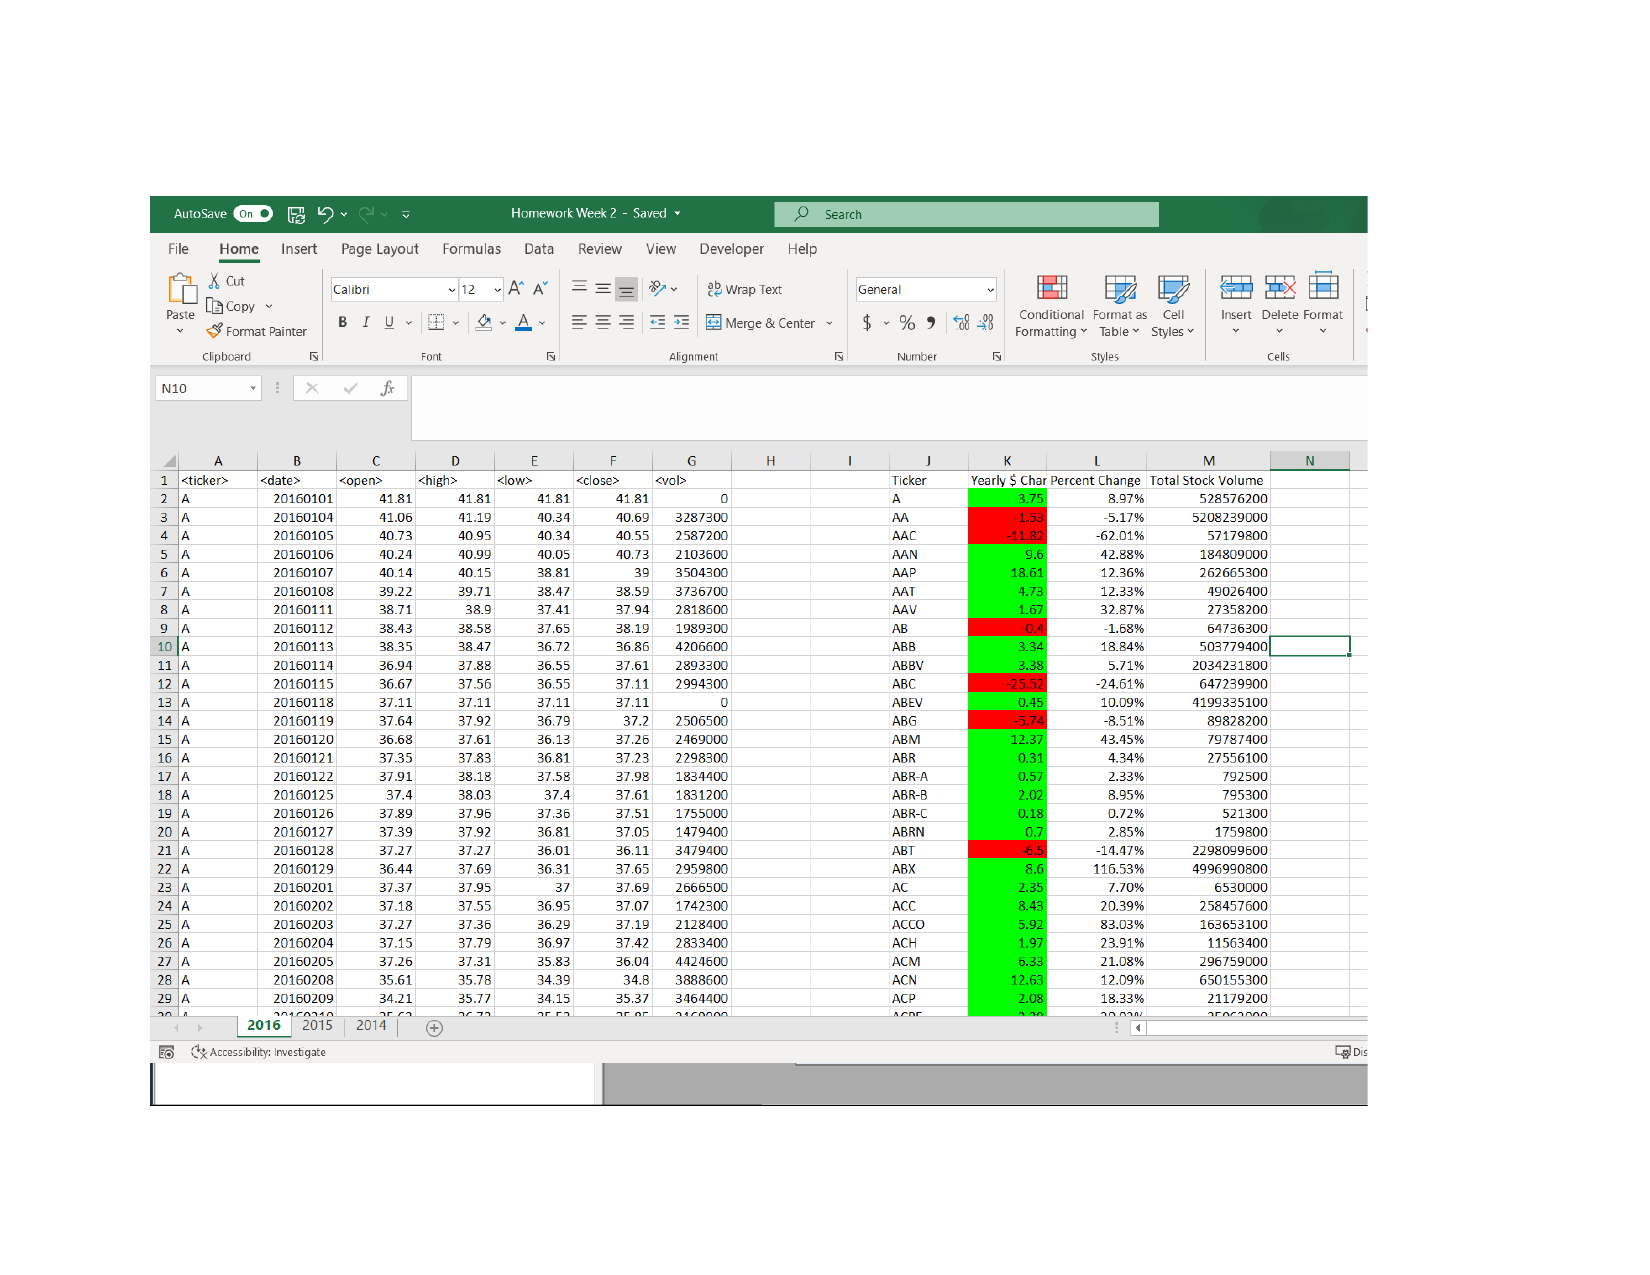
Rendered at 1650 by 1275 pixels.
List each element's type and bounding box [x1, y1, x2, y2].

picture [150, 196, 1368, 1106]
